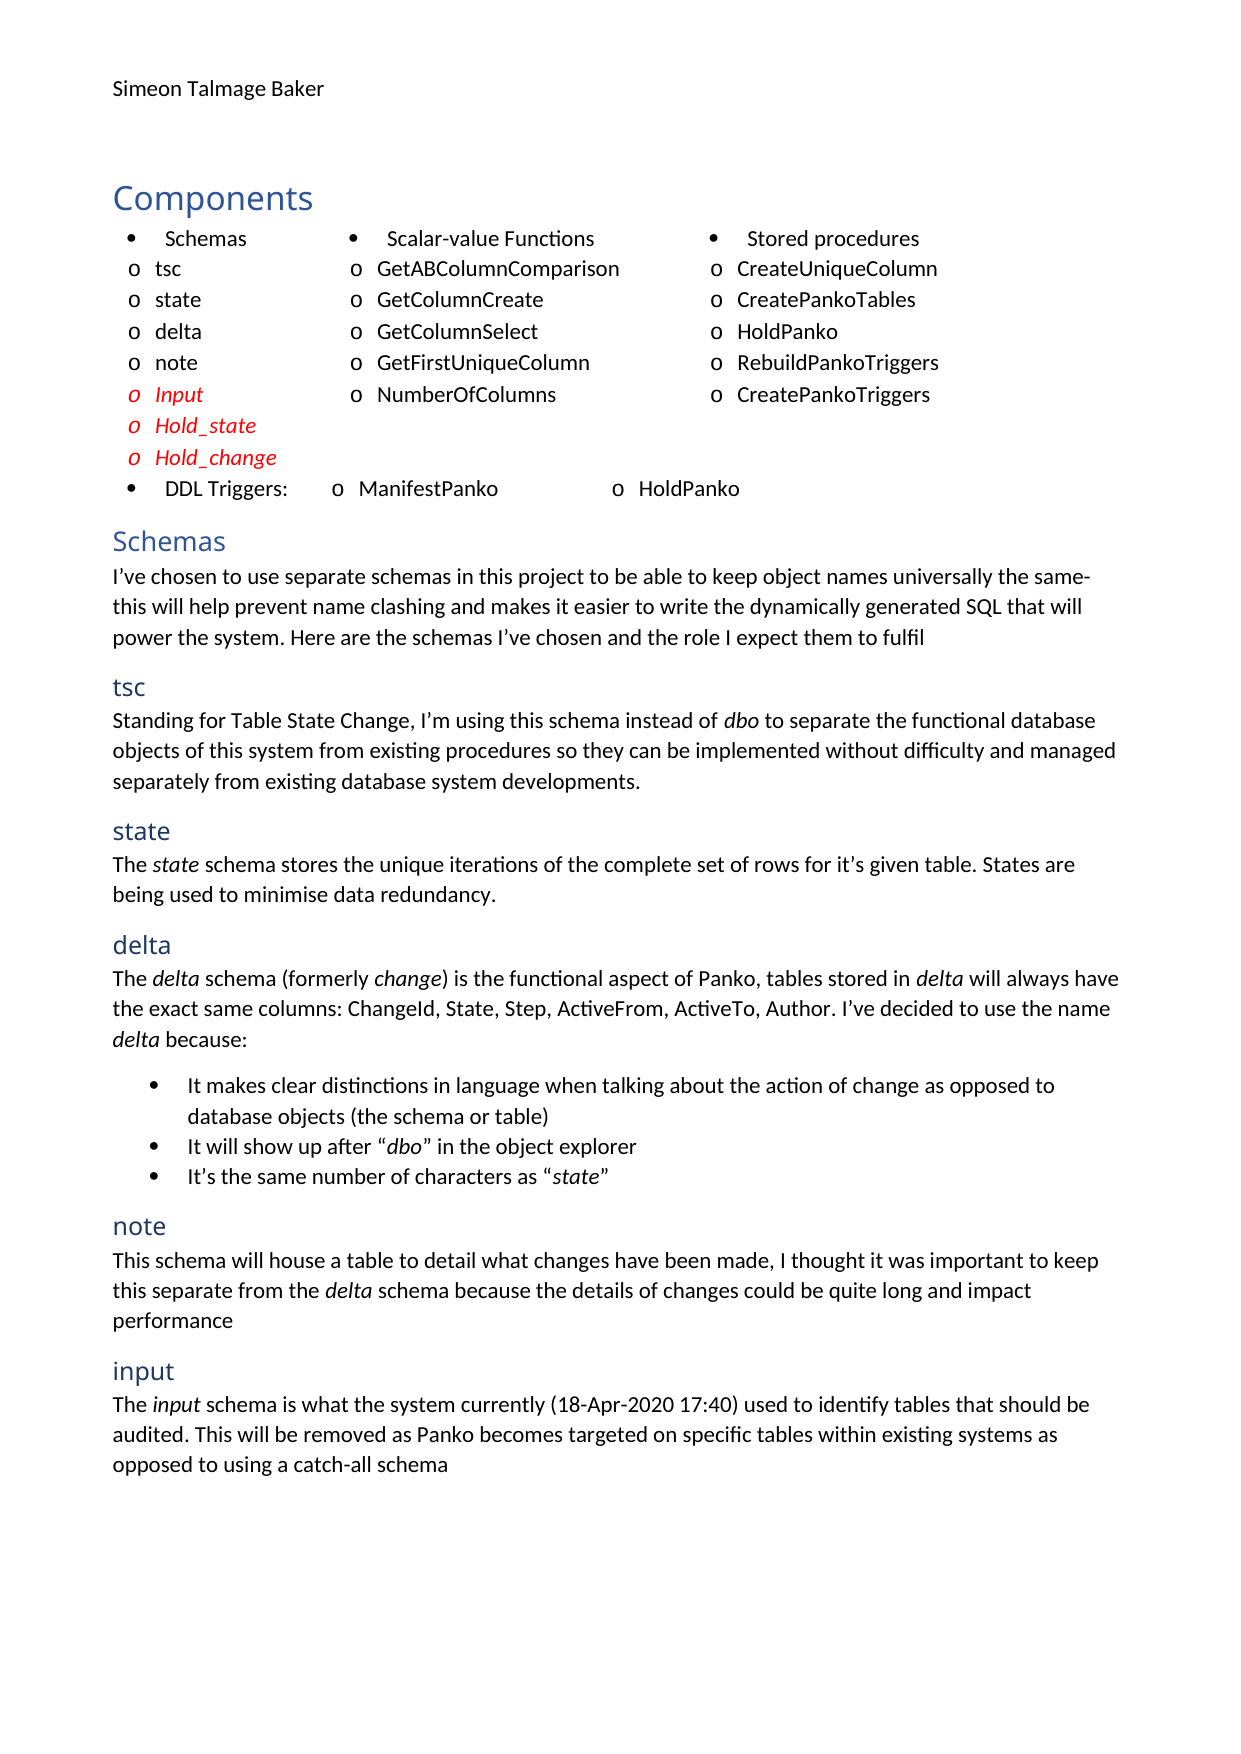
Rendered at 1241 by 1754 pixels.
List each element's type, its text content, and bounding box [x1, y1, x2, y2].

subtitle state [112, 814, 1128, 848]
subtitle note [112, 1209, 1128, 1243]
list It will show up after “dbo” in the object explorer [150, 1132, 1128, 1160]
list DDL Triggers: [127, 474, 304, 502]
text The delta schema (formerly change) is the functional aspect of Panko, tables stored in delta will always have the exact same columns: ChangeId, State, Step, ActiveFrom, ActiveTo, Author. I’ve decided to use the name delta because: [112, 964, 1128, 1053]
list Schemas [127, 224, 305, 252]
subtitle Schemas [112, 522, 1128, 559]
list CreatePankoTables [709, 286, 1128, 315]
text Standing for Table State Change, I’m using this schema instead of dbo to separate the functional database objects of this system from existing procedures so they can be implemented without difficulty and managed separately from existing database system developments. [112, 706, 1128, 795]
list GetFirstUniqueColumn [349, 348, 695, 378]
list Stored procedures [709, 224, 1128, 252]
list GetColumnSelect [349, 317, 695, 346]
list It makes clear distinctions in language when talking about the action of change as opposed to database objects (the schema or table) [150, 1072, 1128, 1130]
list GetABColumnComparison [349, 254, 695, 283]
subtitle delta [112, 927, 1128, 962]
list tsc [127, 254, 305, 283]
text I’ve chosen to use separate schemas in this project to be able to keep object names universally the same- this will help prevent name clashing and makes it easier to write the dynamically generated SQL that will power the system. Here are the schemas I’ve chosen and the role I expect them to fulfil [112, 562, 1128, 651]
subtitle tsc [112, 669, 1128, 704]
list Hold_state [127, 411, 305, 441]
list delta [127, 317, 305, 346]
list GetColumnCreate [349, 286, 695, 315]
list It’s the same number of characters as “state” [150, 1162, 1128, 1190]
text This schema will house a table to detail what changes have been made, I thought it was important to keep this separate from the delta schema because the details of changes could be quite long and impact performance [112, 1246, 1128, 1334]
list CreatePankoTriggers [709, 380, 1128, 409]
list CreateUniqueColumn [709, 254, 1128, 283]
subtitle input [112, 1353, 1128, 1387]
list RebuildPankoTriggers [709, 348, 1128, 378]
subtitle Components [112, 175, 1128, 220]
text The input schema is what the system currently (18-Apr-2020 17:40) used to identify tables that should be audited. This will be removed as Panko becomes targeted on specific tables within existing systems as opposed to using a catch-all schema [112, 1390, 1128, 1478]
list state [127, 286, 305, 315]
list HoldPanko [709, 317, 1128, 346]
list NumberOfColumns [349, 380, 695, 409]
text The state schema stores the unique iterations of the complete set of rows for it’s given table. States are being used to minimise data redundancy. [112, 850, 1128, 909]
list ManifestPanko [331, 474, 585, 503]
list Scalar-value Functions [349, 224, 695, 252]
list note [127, 348, 305, 378]
list HoldPanko [611, 474, 1128, 503]
list Input [127, 380, 305, 409]
list Hold_change [127, 443, 305, 472]
